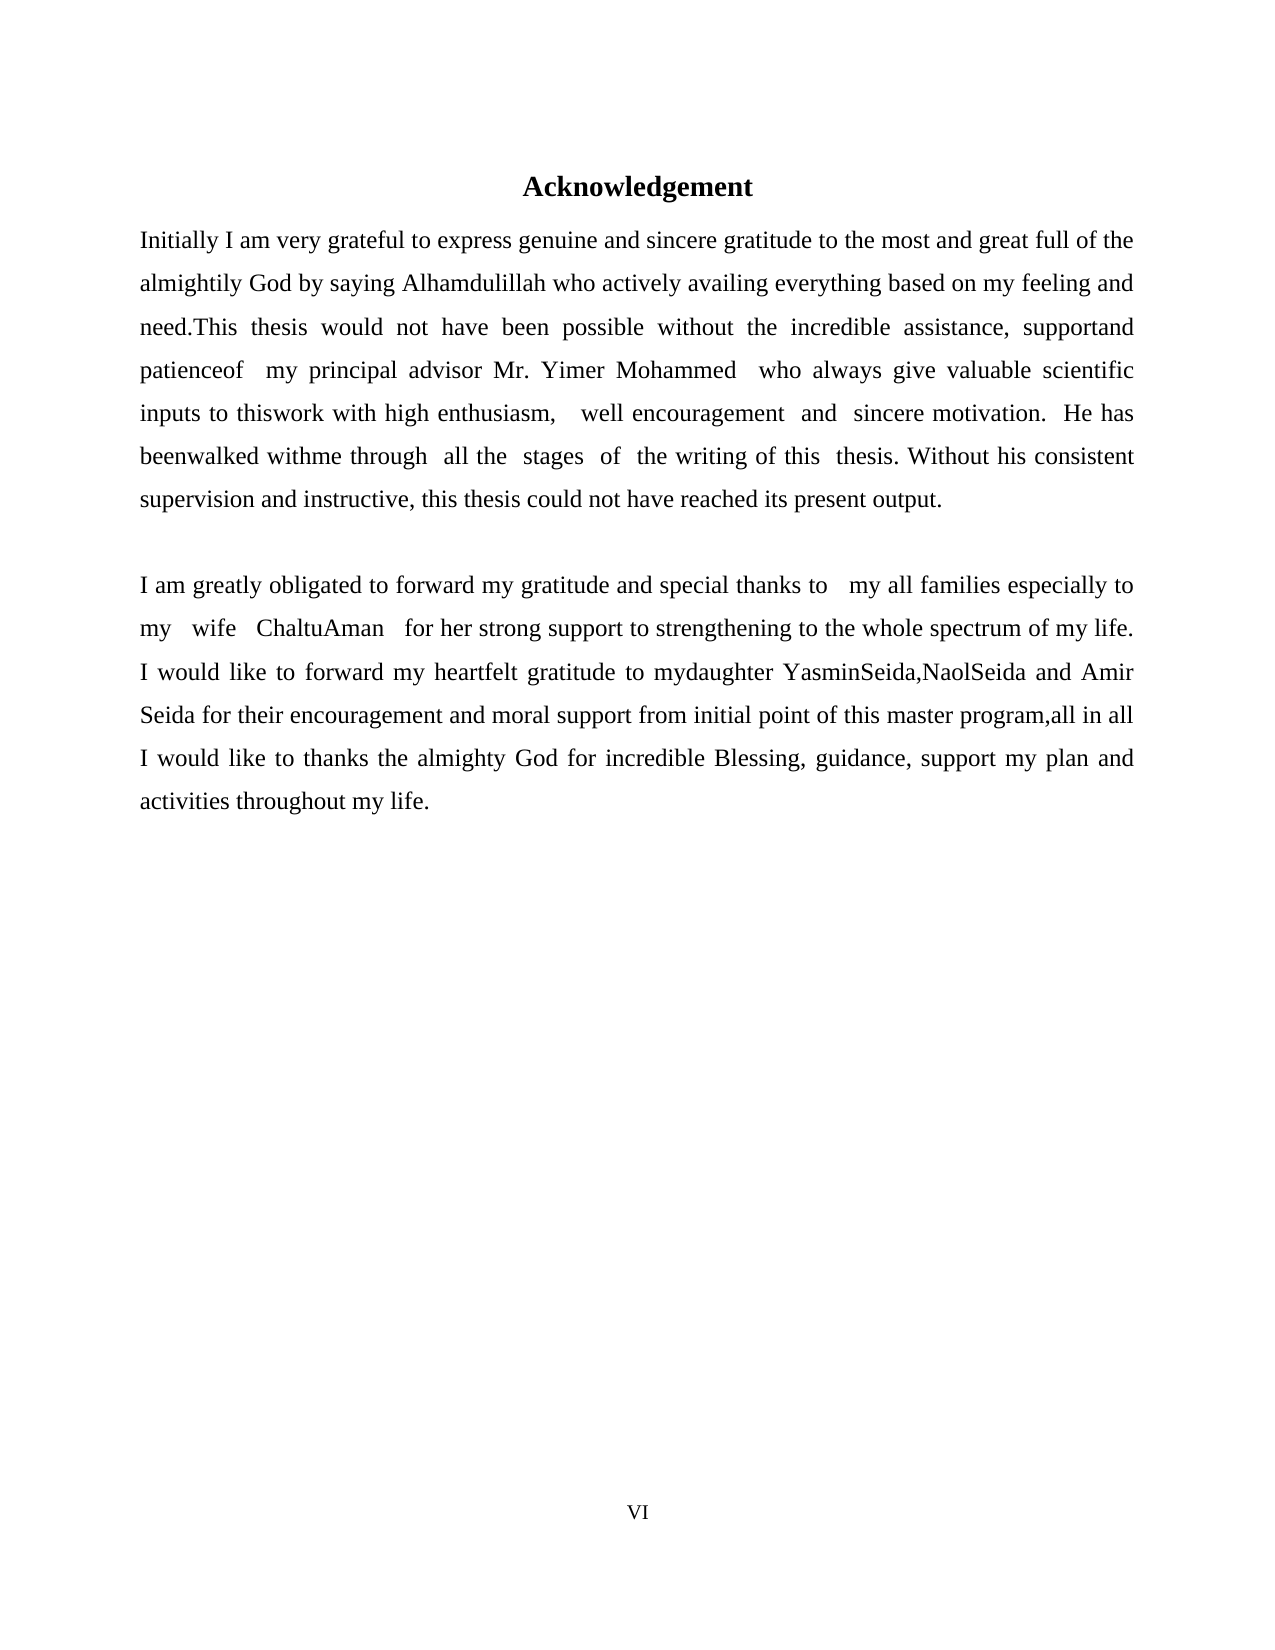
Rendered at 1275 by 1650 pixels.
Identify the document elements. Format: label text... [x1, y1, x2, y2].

subtitle Acknowledgement [139, 169, 1135, 202]
text Initially I am very grateful to express genuine and sincere gratitude to the most and great full of the almightily God by saying Alhamdulillah who actively availing everything based on my feeling and need.This thesis would not have been possible without the incredible assistance, supportand patienceof my principal advisor Mr. Yimer Mohammed who always give valuable scientific inputs to thiswork with high enthusiasm, well encouragement and sincere motivation. He has beenwalked withme through all the stages of the writing of this thesis. Without his consistent supervision and instructive, this thesis could not have reached its present output. [139, 225, 1135, 513]
text I am greatly obligated to forward my gratitude and special thanks to my all families especially to my wife ChaltuAman for her strong support to strengthening to the whole spectrum of my life. I would like to forward my heartfelt gratitude to mydaughter YasminSeida,NaolSeida and Amir Seida for their encouragement and moral support from initial point of this master program,all in all I would like to thanks the almighty God for incredible Blessing, guidance, support my plan and activities throughout my life. [139, 570, 1135, 815]
